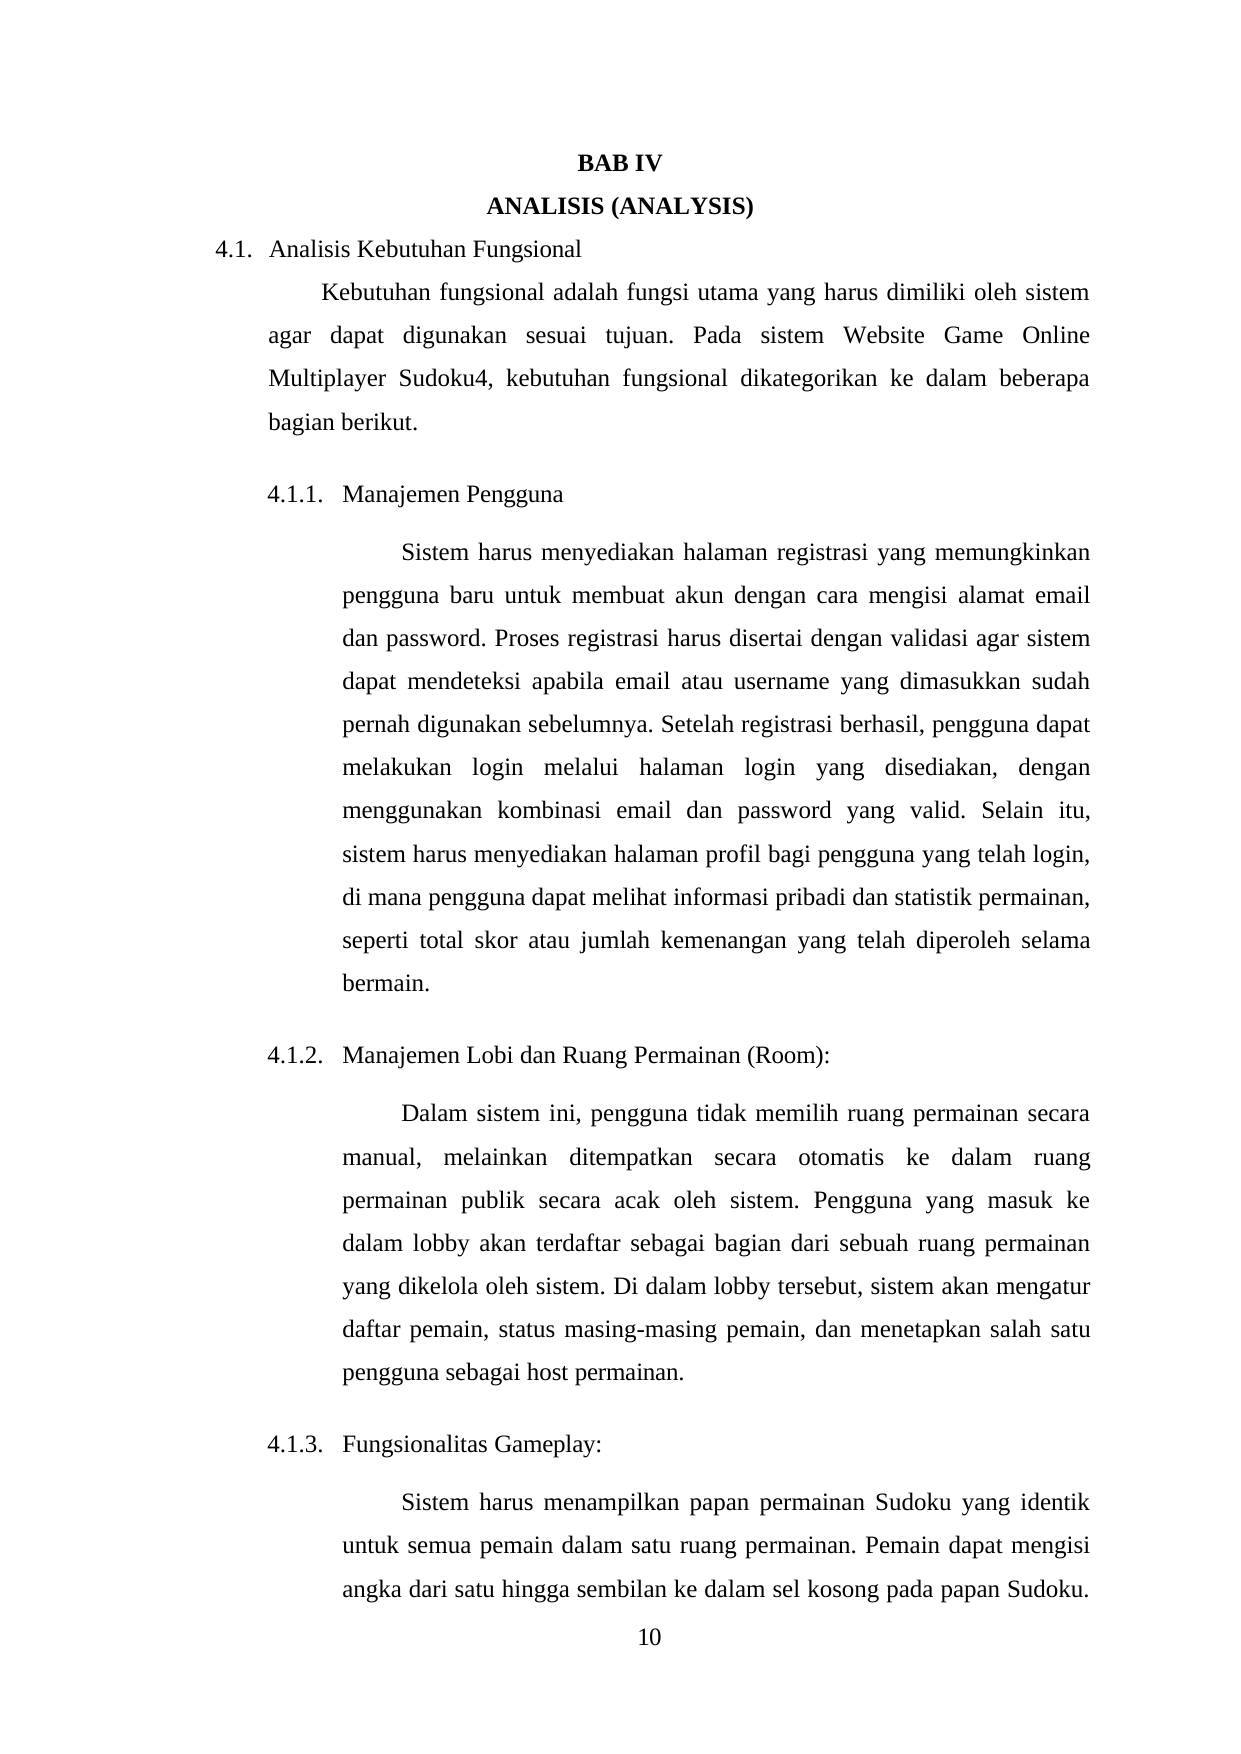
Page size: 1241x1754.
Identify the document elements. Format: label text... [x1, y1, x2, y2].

text Kebutuhan fungsional adalah fungsi utama yang harus dimiliki oleh sistem agar dapat digunakan sesuai tujuan. Pada sistem Website Game Online Multiplayer Sudoku4, kebutuhan fungsional dikategorikan ke dalam beberapa bagian berikut. [268, 277, 1090, 435]
text Sistem harus menyediakan halaman registrasi yang memungkinkan pengguna baru untuk membuat akun dengan cara mengisi alamat email dan password. Proses registrasi harus disertai dengan validasi agar sistem dapat mendeteksi apabila email atau username yang dimasukkan sudah pernah digunakan sebelumnya. Setelah registrasi berhasil, pengguna dapat melakukan login melalui halaman login yang disediakan, dengan menggunakan kombinasi email dan password yang valid. Selain itu, sistem harus menyediakan halaman profil bagi pengguna yang telah login, di mana pengguna dapat melihat informasi pribadi dan statistik permainan, seperti total skor atau jumlah kemenangan yang telah diperoleh selama bermain. [342, 537, 1091, 997]
subtitle Manajemen Lobi dan Ruang Permainan (Room): [267, 1041, 1093, 1069]
subtitle Analisis Kebutuhan Fungsional [215, 234, 1093, 263]
subtitle Manajemen Pengguna [267, 479, 1093, 508]
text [342, 1487, 1091, 1602]
text Dalam sistem ini, pengguna tidak memilih ruang permainan secara manual, melainkan ditempatkan secara otomatis ke dalam ruang permainan publik secara acak oleh sistem. Pengguna yang masuk ke dalam lobby akan terdaftar sebagai bagian dari sebuah ruang permainan yang dikelola oleh sistem. Di dalam lobby tersebut, sistem akan mengatur daftar pemain, status masing-masing pemain, dan menetapkan salah satu pengguna sebagai host permainan. [342, 1098, 1091, 1386]
subtitle Fungsionalitas Gameplay: [267, 1429, 1093, 1458]
subtitle BAB IV ANALISIS (ANALYSIS) [486, 148, 778, 220]
